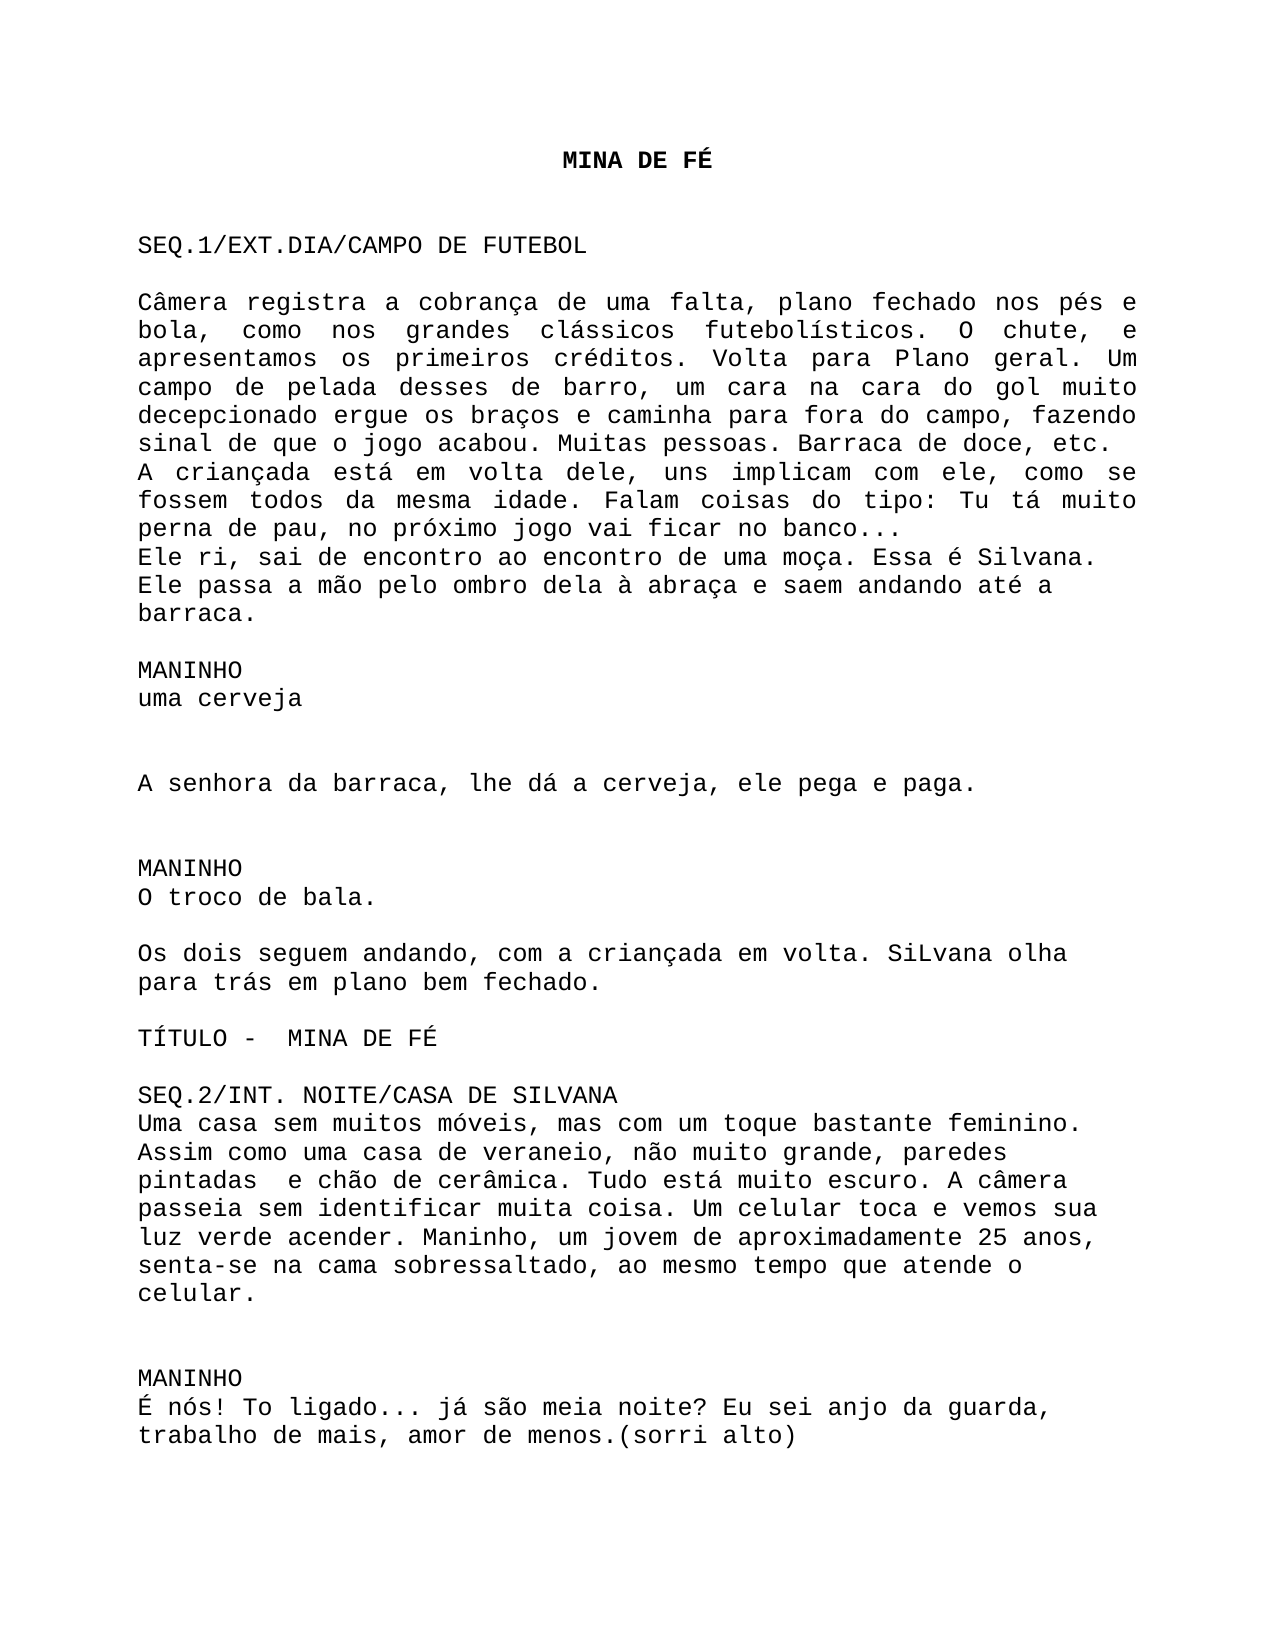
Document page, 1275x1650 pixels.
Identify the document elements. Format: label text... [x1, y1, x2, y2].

text Ele passa a mão pelo ombro dela à abraça e saem andando até a barraca. [137, 573, 1138, 629]
text MANINHO [137, 658, 1138, 686]
text SEQ.1/EXT.DIA/CAMPO DE FUTEBOL [137, 233, 1138, 261]
text MINA DE FÉ [137, 148, 1138, 176]
text É nós! To ligado... já são meia noite? Eu sei anjo da guarda, trabalho de mais, amor de menos.(sorri alto) [137, 1394, 1138, 1451]
text uma cerveja [137, 686, 1138, 714]
text SEQ.2/INT. NOITE/CASA DE SILVANA [137, 1083, 1138, 1111]
text MANINHO [137, 856, 1138, 884]
text Câmera registra a cobrança de uma falta, plano fechado nos pés e bola, como nos grandes clássicos futebolísticos. O chute, e apresentamos os primeiros créditos. Volta para Plano geral. Um campo de pelada desses de barro, um cara na cara do gol muito decepcionado ergue os braços e caminha para fora do campo, fazendo sinal de que o jogo acabou. Muitas pessoas. Barraca de doce, etc. [137, 289, 1138, 459]
text Os dois seguem andando, com a criançada em volta. SiLvana olha para trás em plano bem fechado. [137, 941, 1138, 998]
text Ele ri, sai de encontro ao encontro de uma moça. Essa é Silvana. [137, 544, 1138, 573]
text A criançada está em volta dele, uns implicam com ele, como se fossem todos da mesma idade. Falam coisas do tipo: Tu tá muito perna de pau, no próximo jogo vai ficar no banco... [137, 459, 1138, 544]
text A senhora da barraca, lhe dá a cerveja, ele pega e paga. [137, 771, 1138, 799]
text Uma casa sem muitos móveis, mas com um toque bastante feminino. Assim como uma casa de veraneio, não muito grande, paredes pintadas e chão de cerâmica. Tudo está muito escuro. A câmera passeia sem identificar muita coisa. Um celular toca e vemos sua luz verde acender. Maninho, um jovem de aproximadamente 25 anos, senta-se na cama sobressaltado, ao mesmo tempo que atende o celular. [137, 1111, 1138, 1309]
text MANINHO [137, 1366, 1138, 1394]
text O troco de bala. [137, 884, 1138, 913]
text TÍTULO - MINA DE FÉ [137, 1026, 1138, 1054]
